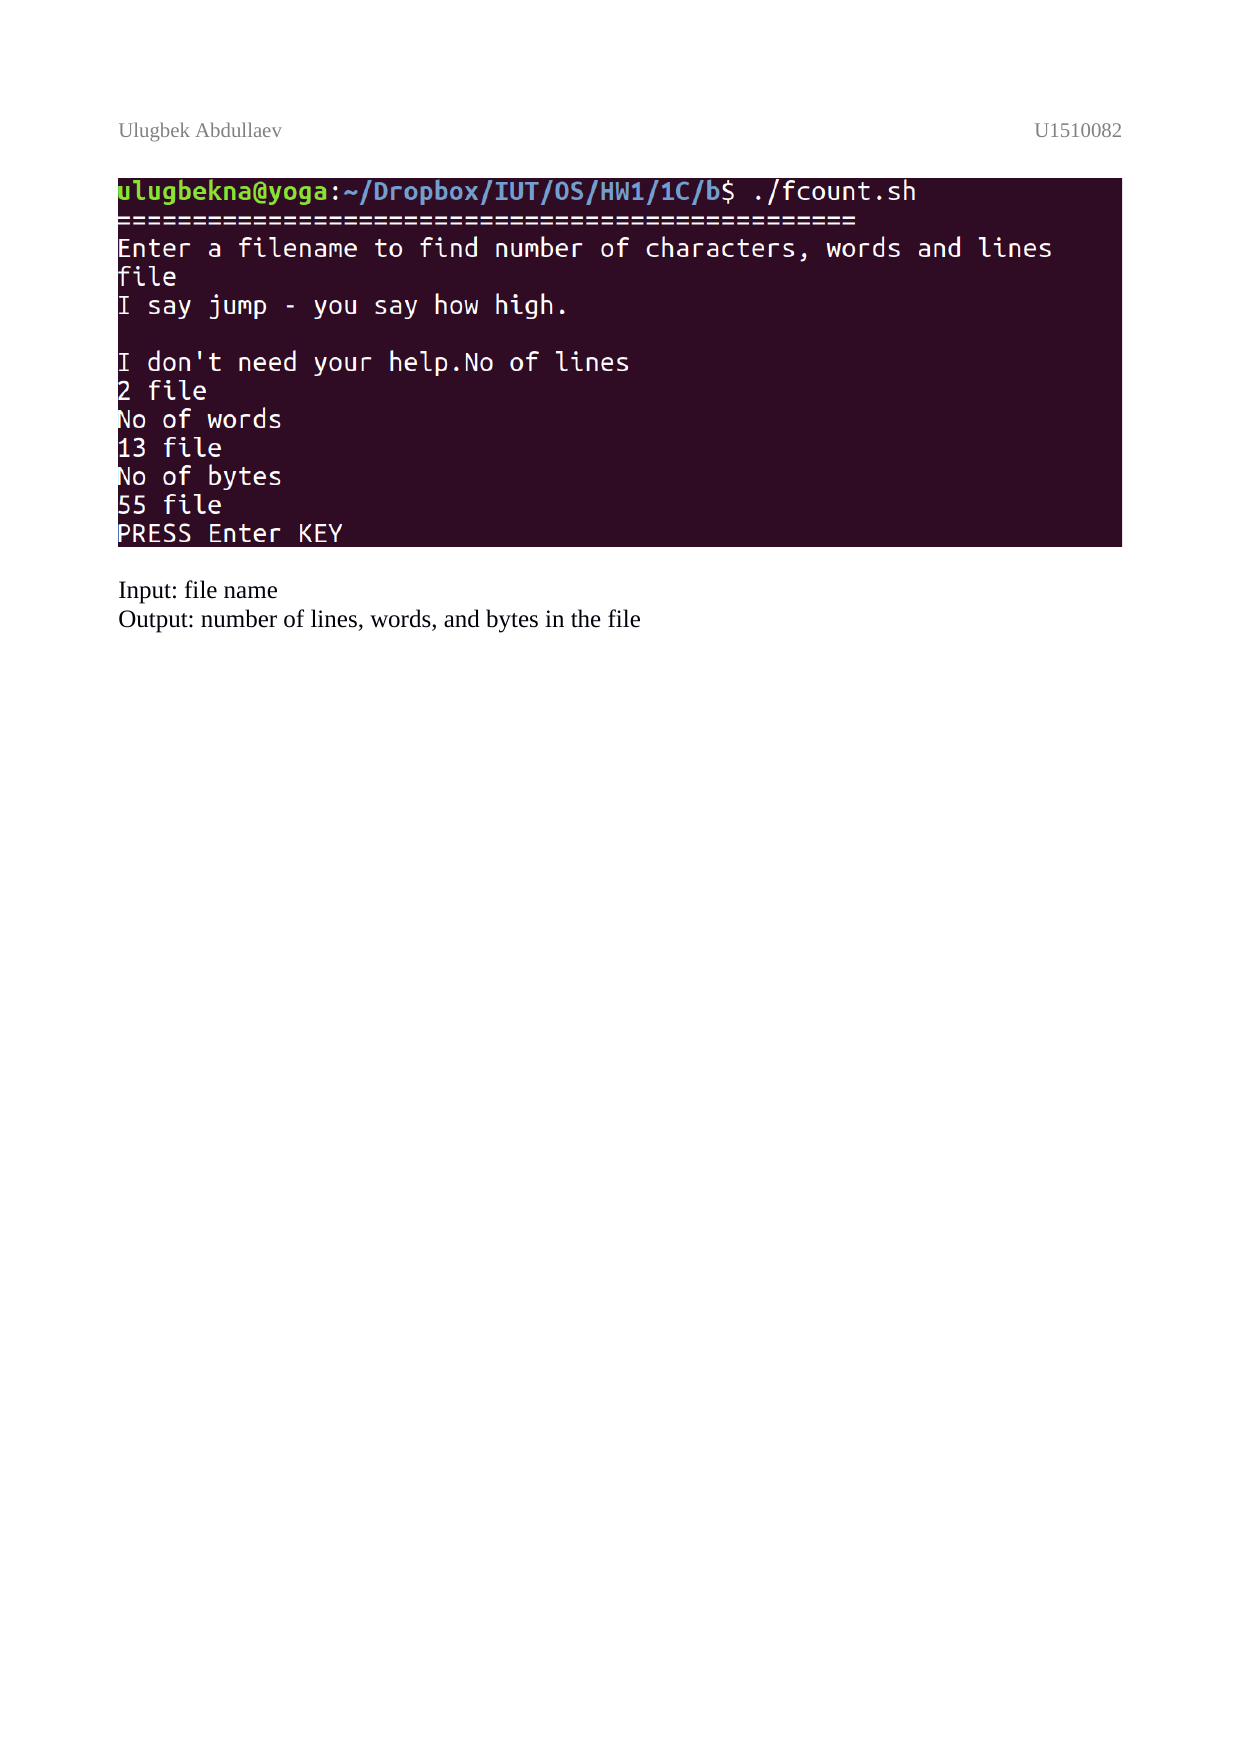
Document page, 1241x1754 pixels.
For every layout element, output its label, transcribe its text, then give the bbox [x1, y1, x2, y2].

text Output: number of lines, words, and bytes in the file [118, 604, 1122, 633]
picture [118, 178, 1123, 547]
text Input: file name [118, 576, 1122, 604]
